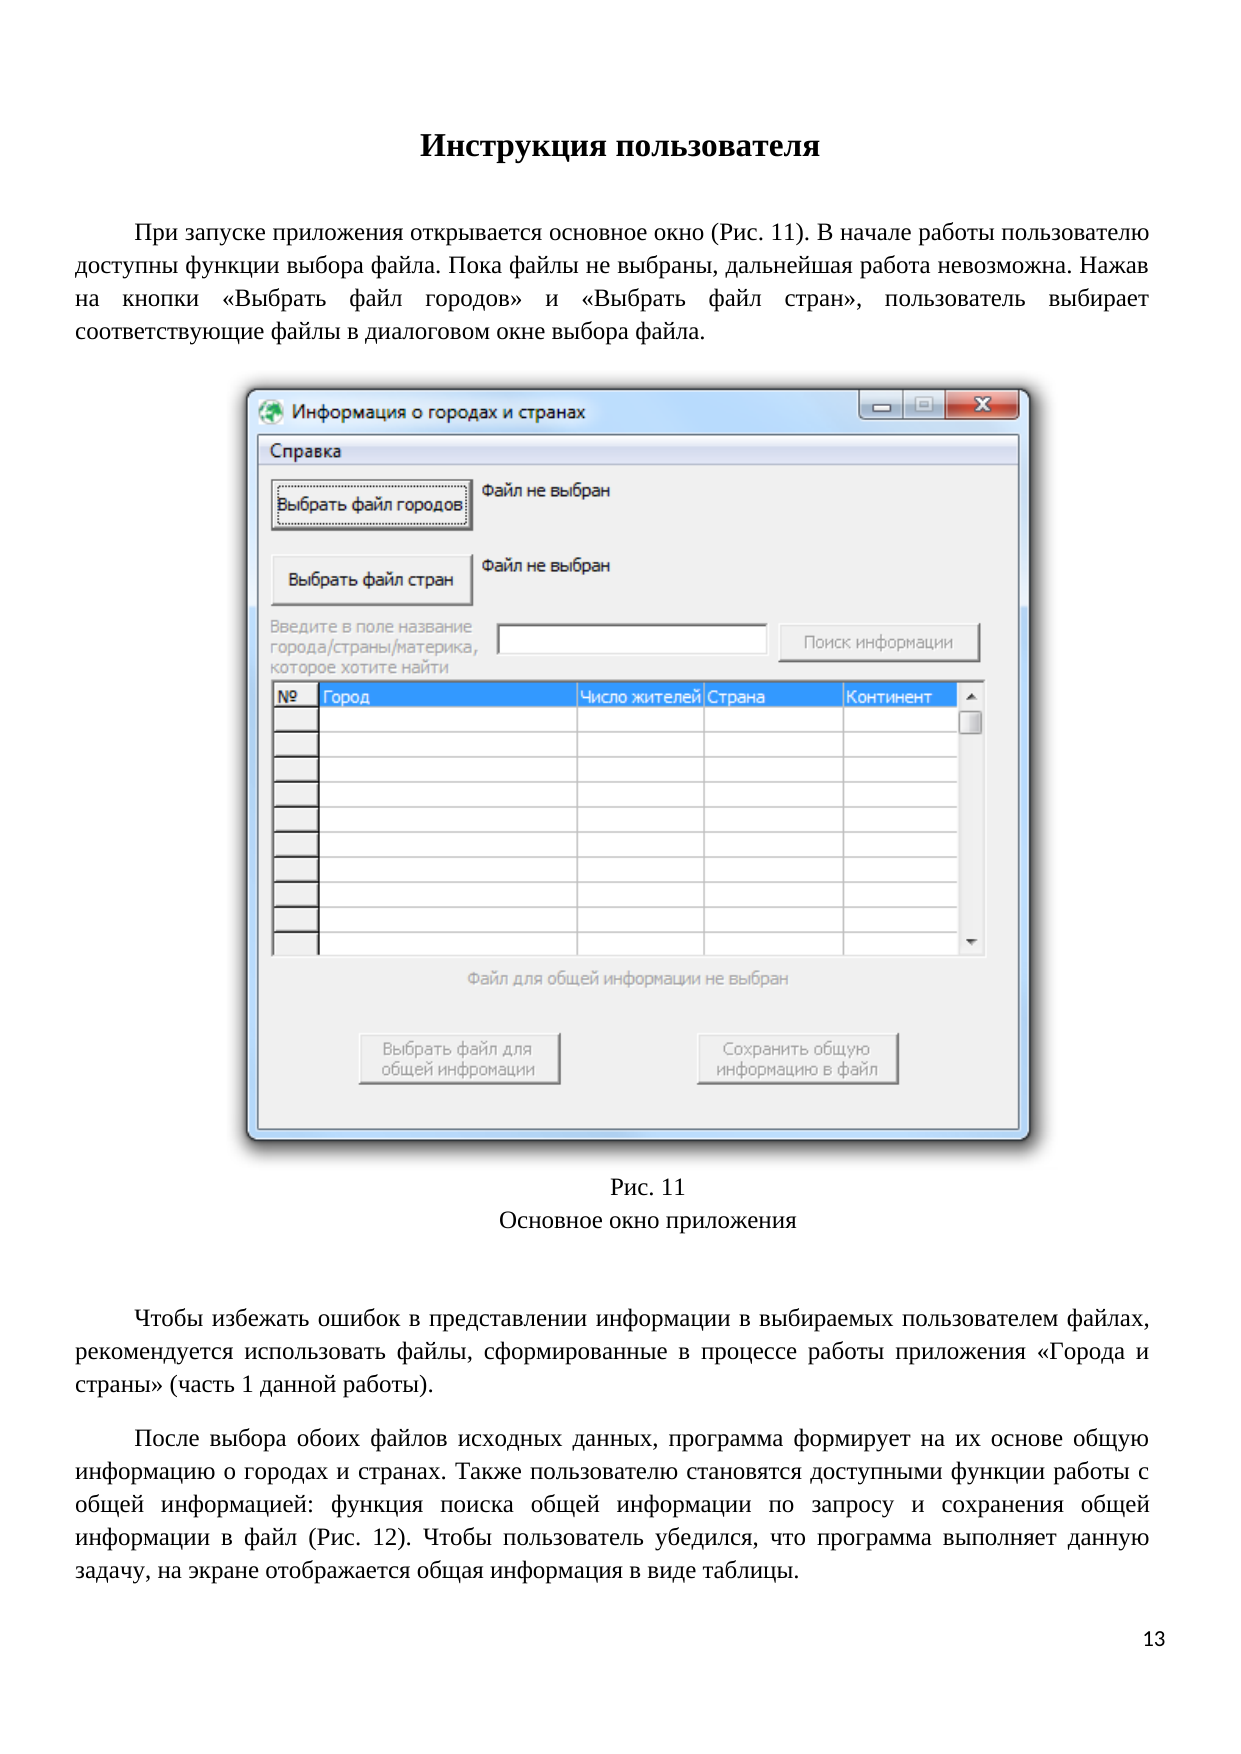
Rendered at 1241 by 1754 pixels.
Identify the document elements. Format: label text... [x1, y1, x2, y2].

text Чтобы избежать ошибок в представлении информации в выбираемых пользователем файлах, рекомендуется использовать файлы, сформированные в процессе работы приложения «Города и страны» (часть 1 данной работы). [75, 1303, 1151, 1398]
text После выбора обоих файлов исходных данных, программа формирует на их основе общую информацию о городах и странах. Также пользователю становятся доступными функции работы с общей информацией: функция поиска общей информации по запросу и сохранения общей информации в файл (Рис. 12). Чтобы пользователь убедился, что программа выполняет данную задачу, на экране отображается общая информация в виде таблицы. [75, 1423, 1151, 1584]
subtitle Инструкция пользователя [75, 125, 1165, 163]
text При запуске приложения открывается основное окно (Рис. 11). В начале работы пользователю доступны функции выбора файла. Пока файлы не выбраны, дальнейшая работа невозможна. Нажав на кнопки «Выбрать файл городов» и «Выбрать файл стран», пользователь выбирает соответствующие файлы в диалоговом окне выбора файла. [75, 217, 1151, 345]
picture [226, 370, 1059, 1171]
